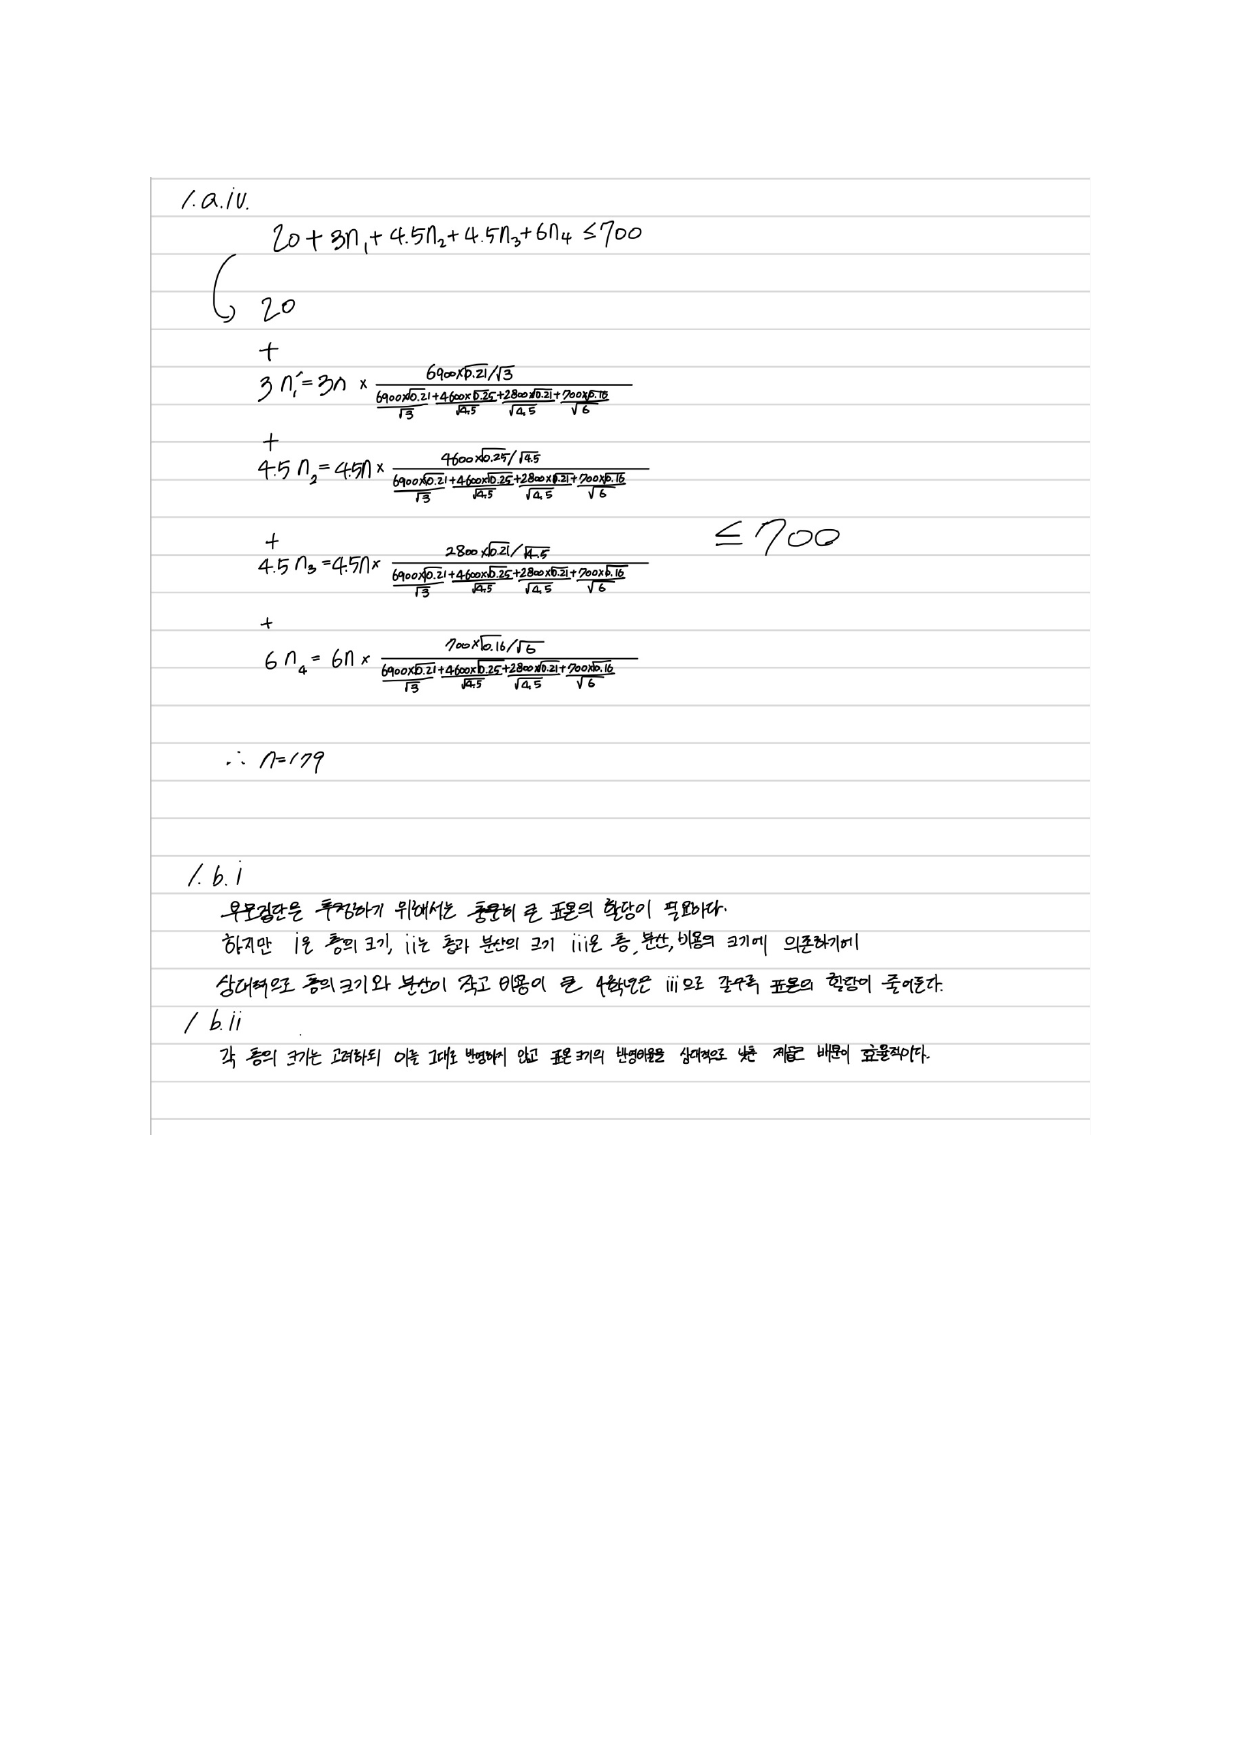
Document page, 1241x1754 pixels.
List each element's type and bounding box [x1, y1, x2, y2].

picture [150, 177, 1091, 1135]
